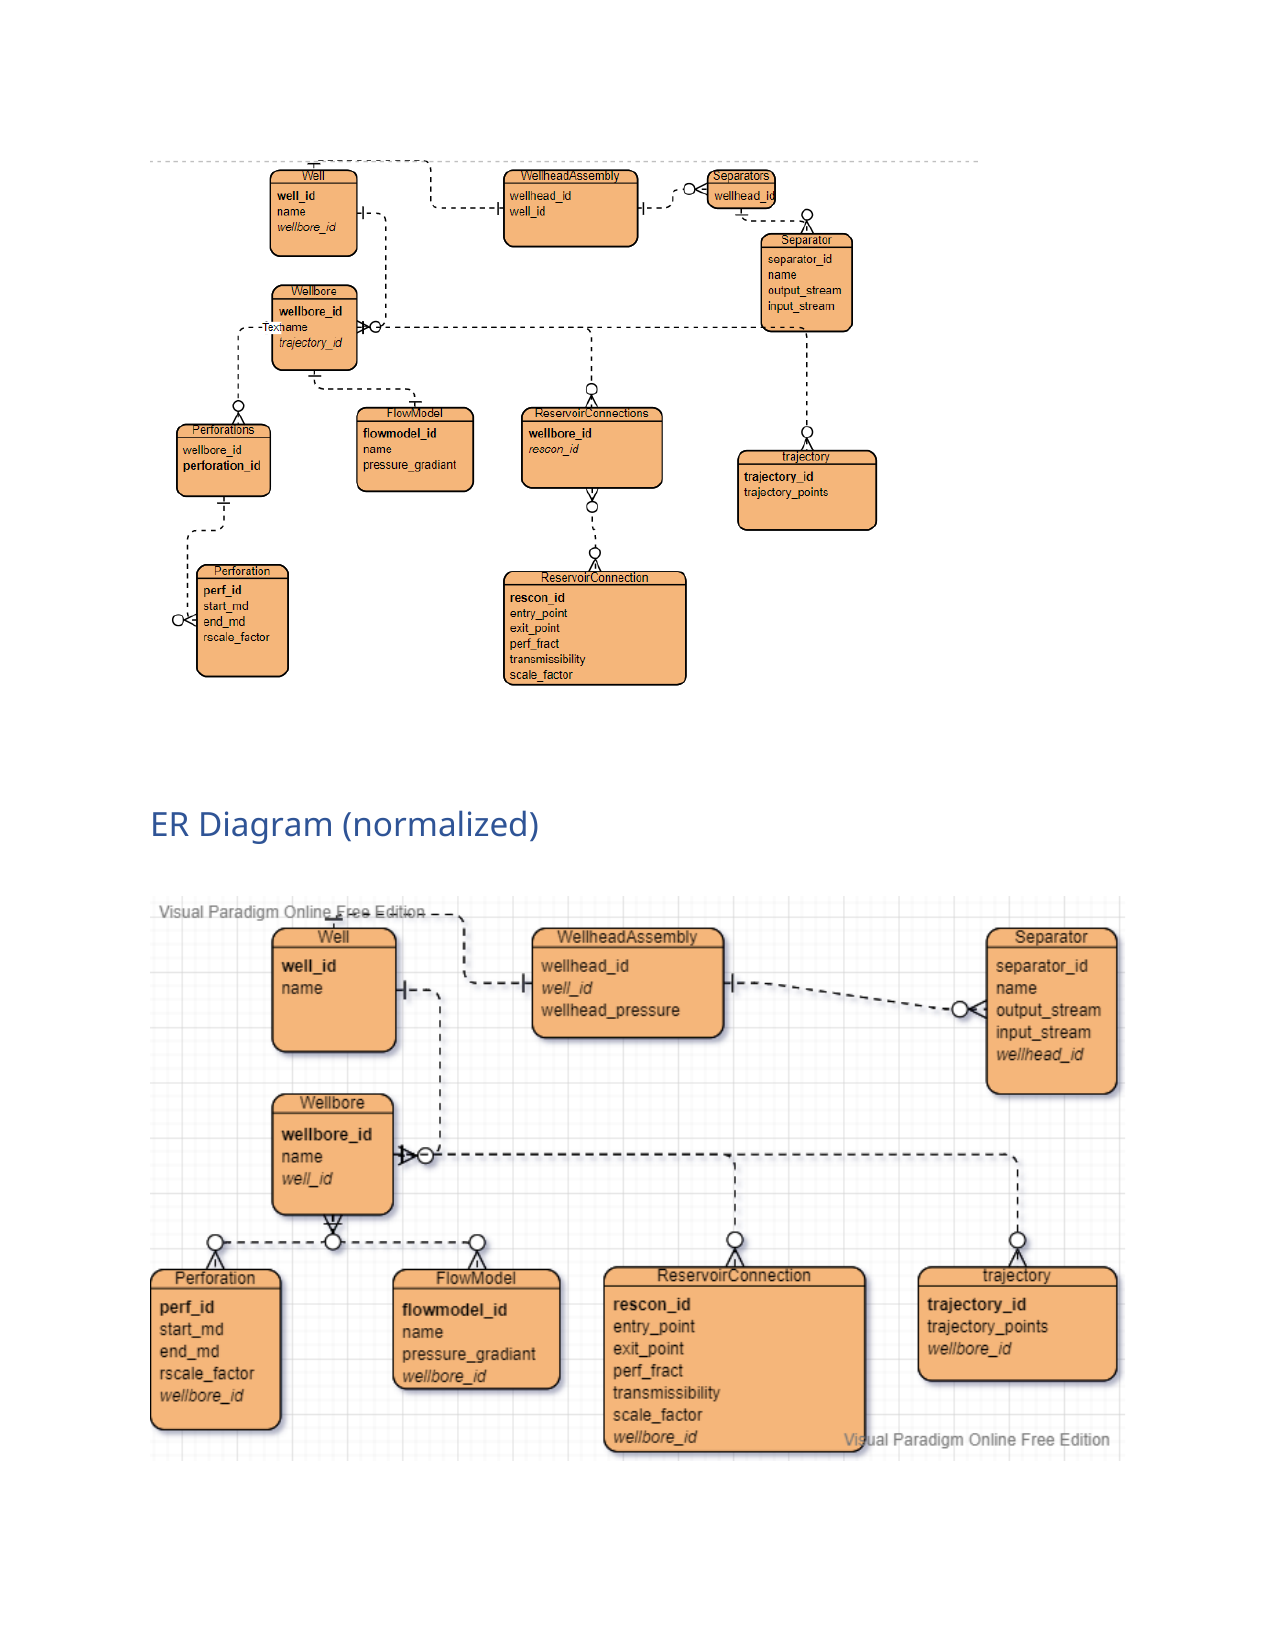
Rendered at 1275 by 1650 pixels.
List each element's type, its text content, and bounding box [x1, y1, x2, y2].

subtitle ER Diagram (normalized) [150, 801, 1125, 846]
picture [150, 896, 1125, 1461]
picture [150, 150, 979, 727]
